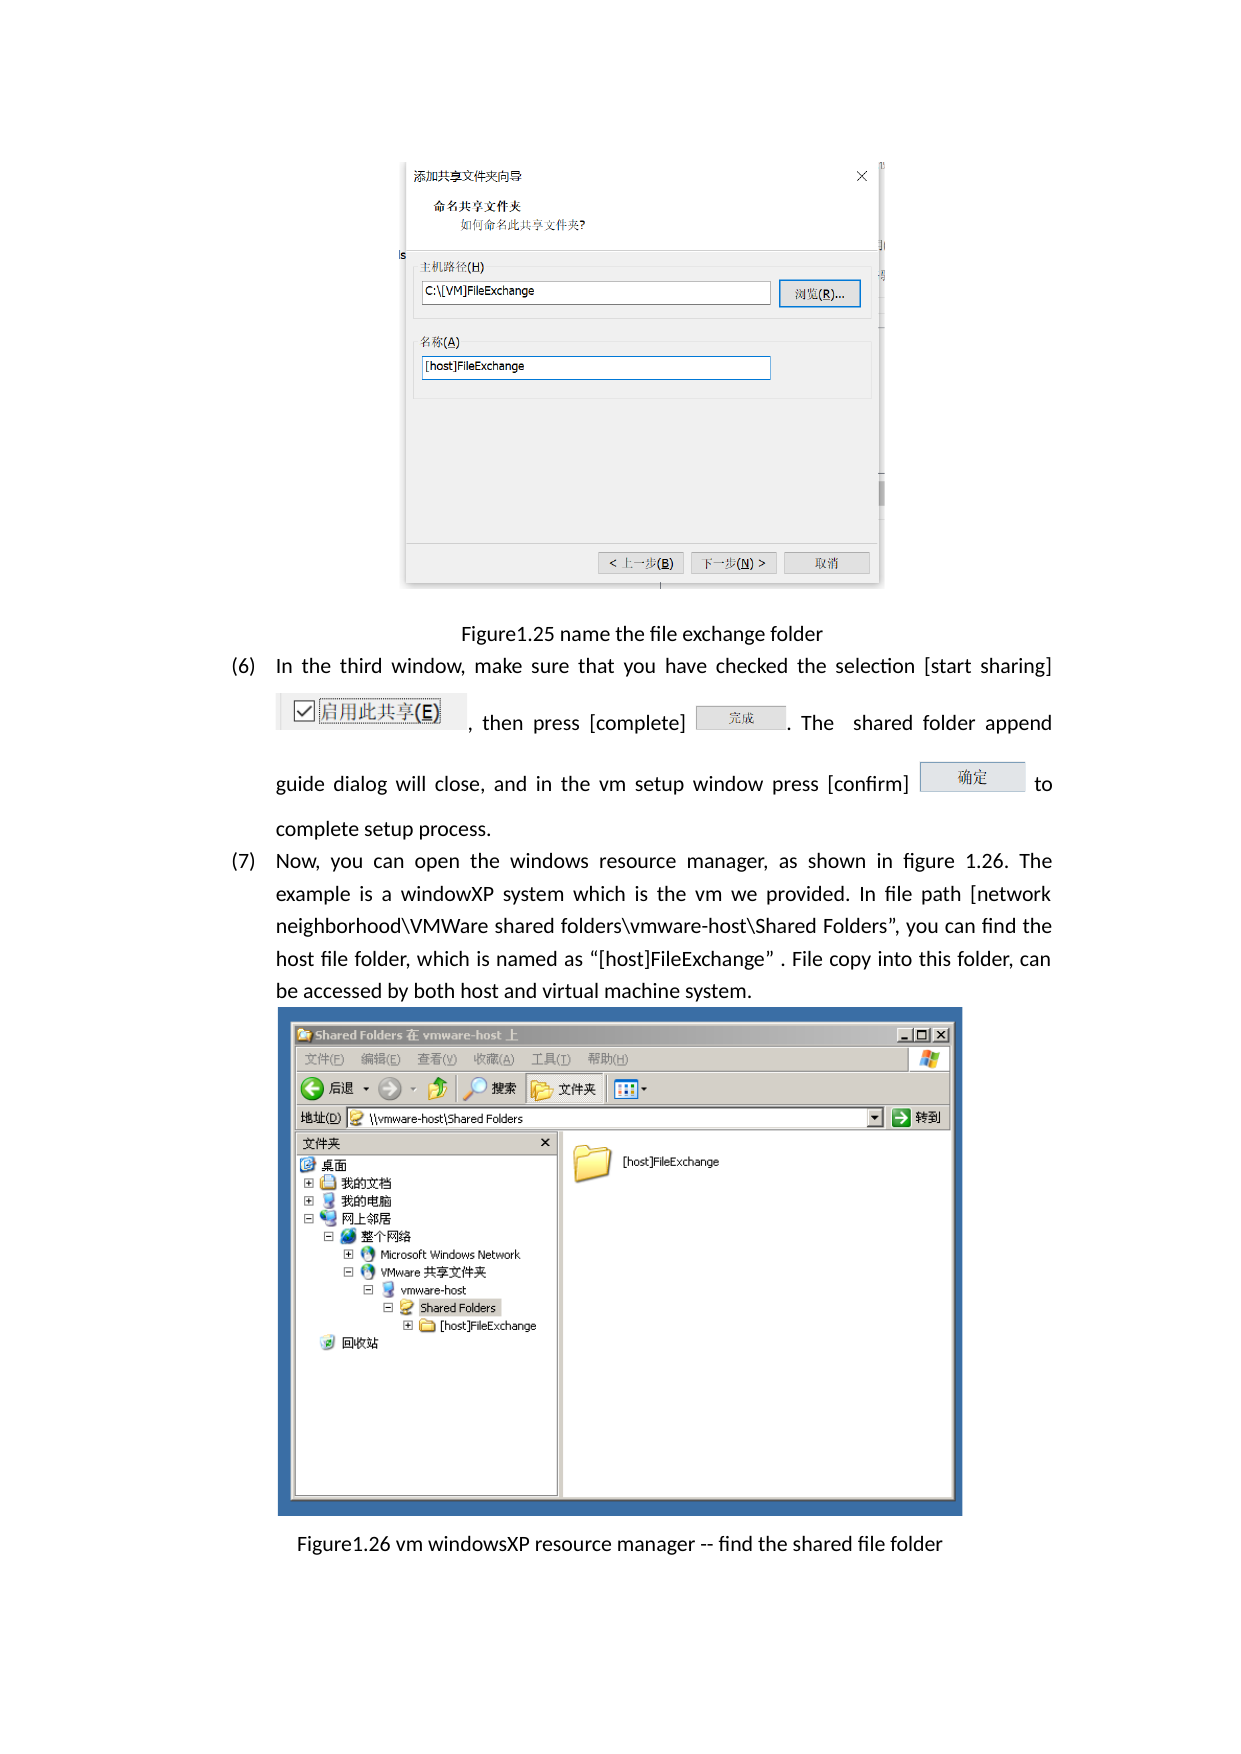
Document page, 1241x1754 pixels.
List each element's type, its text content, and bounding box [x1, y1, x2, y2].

list Figure1.25 name the file exchange folder [231, 617, 1053, 649]
picture [919, 761, 1026, 792]
picture [275, 693, 468, 730]
list In the third window, make sure that you have checked the selection [start sharing] , then press [complete] . The shared folder append guide dialog will close, and in the vm setup window press [confirm] to complete setup process. [231, 649, 1053, 844]
picture [399, 162, 885, 589]
picture [695, 705, 787, 730]
picture [277, 1007, 963, 1516]
list Figure1.26 vm windowsXP resource manager -- find the shared file folder [187, 1527, 1053, 1559]
list Now, you can open the windows resource manager, as shown in figure 1.26. The example is a windowXP system which is the vm we provided. In file path [network neighborhood\VMWare shared folders\vmware-host\Shared Folders”, you can find the host file folder, which is named as “[host]FileExchange” . File copy into this folder, can be accessed by both host and virtual machine system. [231, 844, 1053, 1007]
